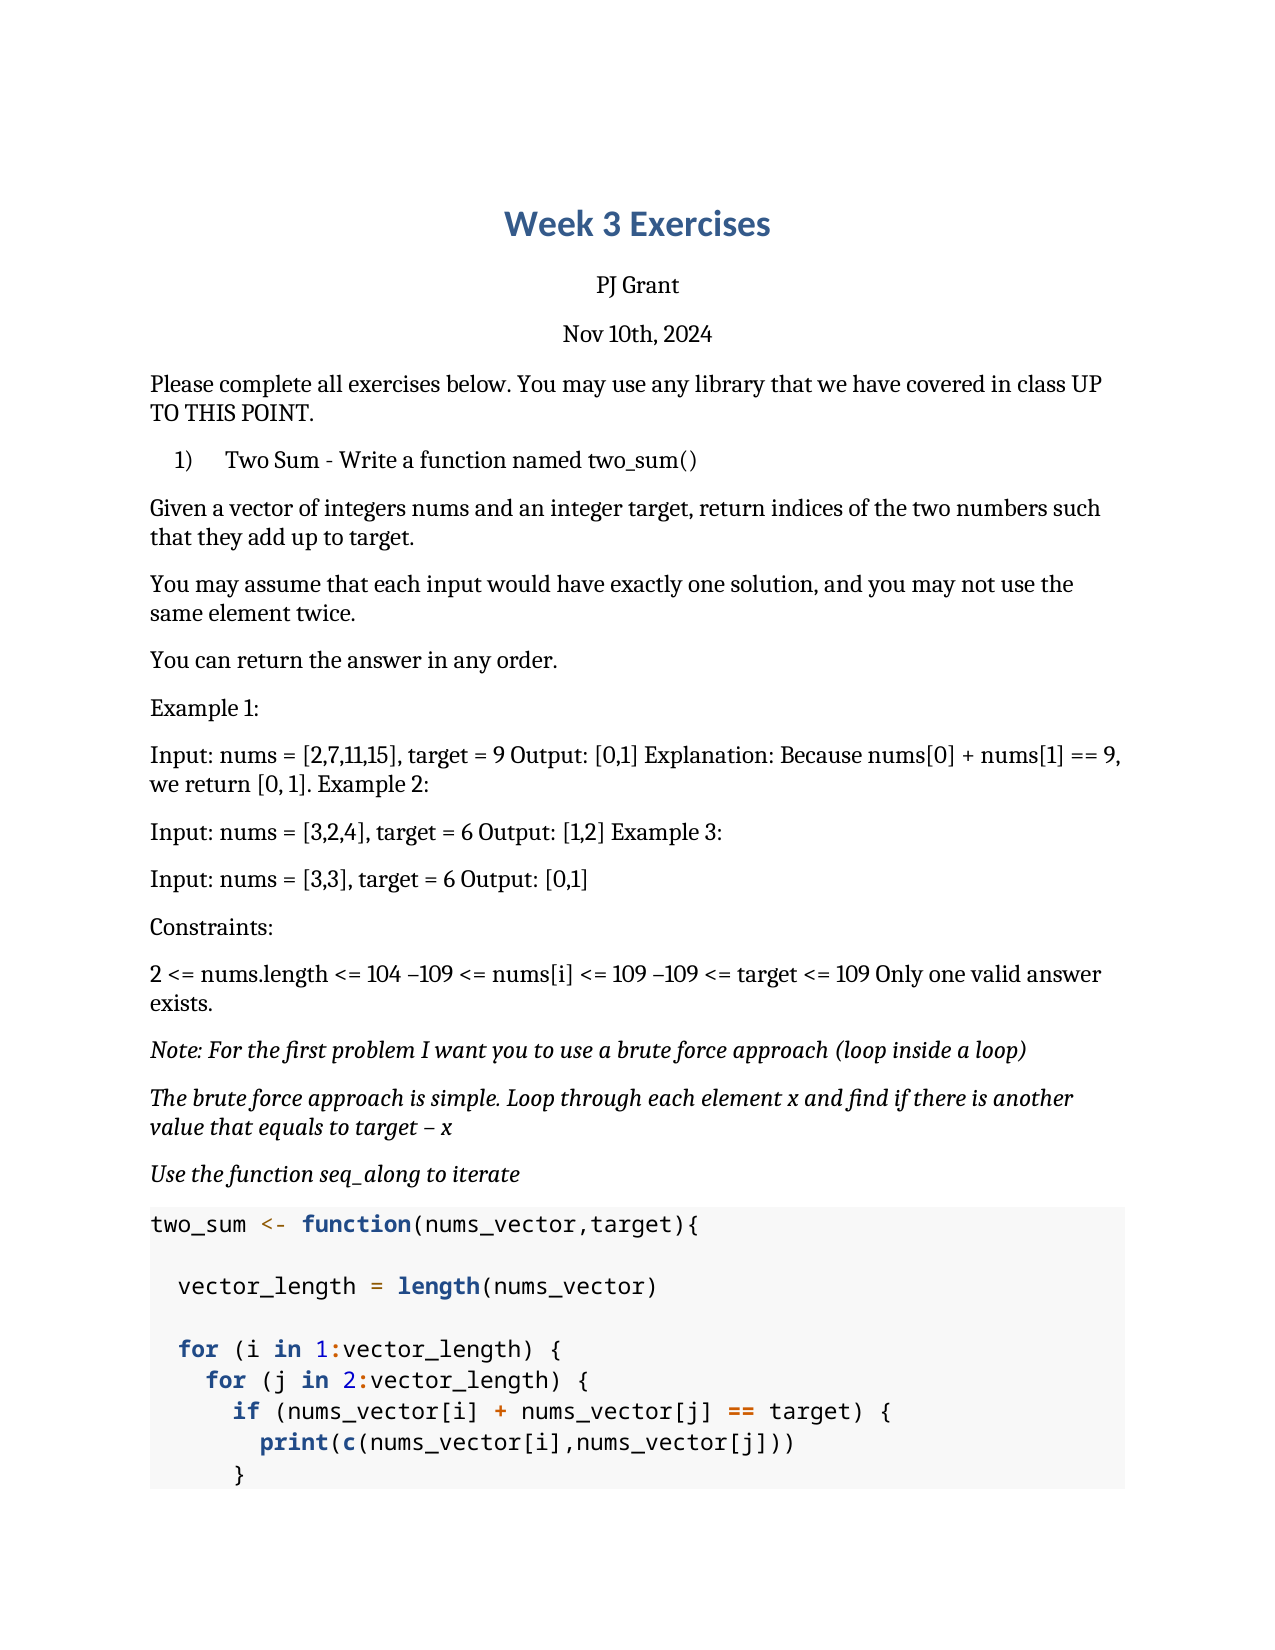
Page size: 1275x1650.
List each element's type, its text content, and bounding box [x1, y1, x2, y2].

text 2 <= nums.length <= 104 –109 <= nums[i] <= 109 –109 <= target <= 109 Only one valid answer exists. [150, 960, 1125, 1017]
text Input: nums = [2,7,11,15], target = 9 Output: [0,1] Explanation: Because nums[0] + nums[1] == 9, we return [0, 1]. Example 2: [150, 741, 1125, 799]
text Note: For the first problem I want you to use a brute force approach (loop inside a loop) [150, 1036, 1125, 1065]
text Use the function seq_along to iterate [150, 1160, 1125, 1189]
text Input: nums = [3,2,4], target = 6 Output: [1,2] Example 3: [150, 817, 1125, 846]
text The brute force approach is simple. Loop through each element x and find if there is another value that equals to target – x [150, 1084, 1125, 1141]
text Constraints: [150, 912, 1125, 941]
text Given a vector of integers nums and an integer target, return indices of the two numbers such that they add up to target. [150, 494, 1125, 551]
text You may assume that each input would have exactly one solution, and you may not use the same element twice. [150, 570, 1125, 627]
text Please complete all exercises below. You may use any library that we have covered in class UP TO THIS POINT. [150, 370, 1125, 427]
list Two Sum - Write a function named two_sum() [175, 446, 1125, 475]
text You can return the answer in any order. [150, 646, 1125, 675]
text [150, 1207, 1125, 1489]
text PJ Grant [150, 271, 1125, 299]
title Week 3 Exercises [150, 200, 1125, 246]
text Example 1: [150, 694, 1125, 722]
text Input: nums = [3,3], target = 6 Output: [0,1] [150, 865, 1125, 894]
text Nov 10th, 2024 [150, 320, 1125, 349]
